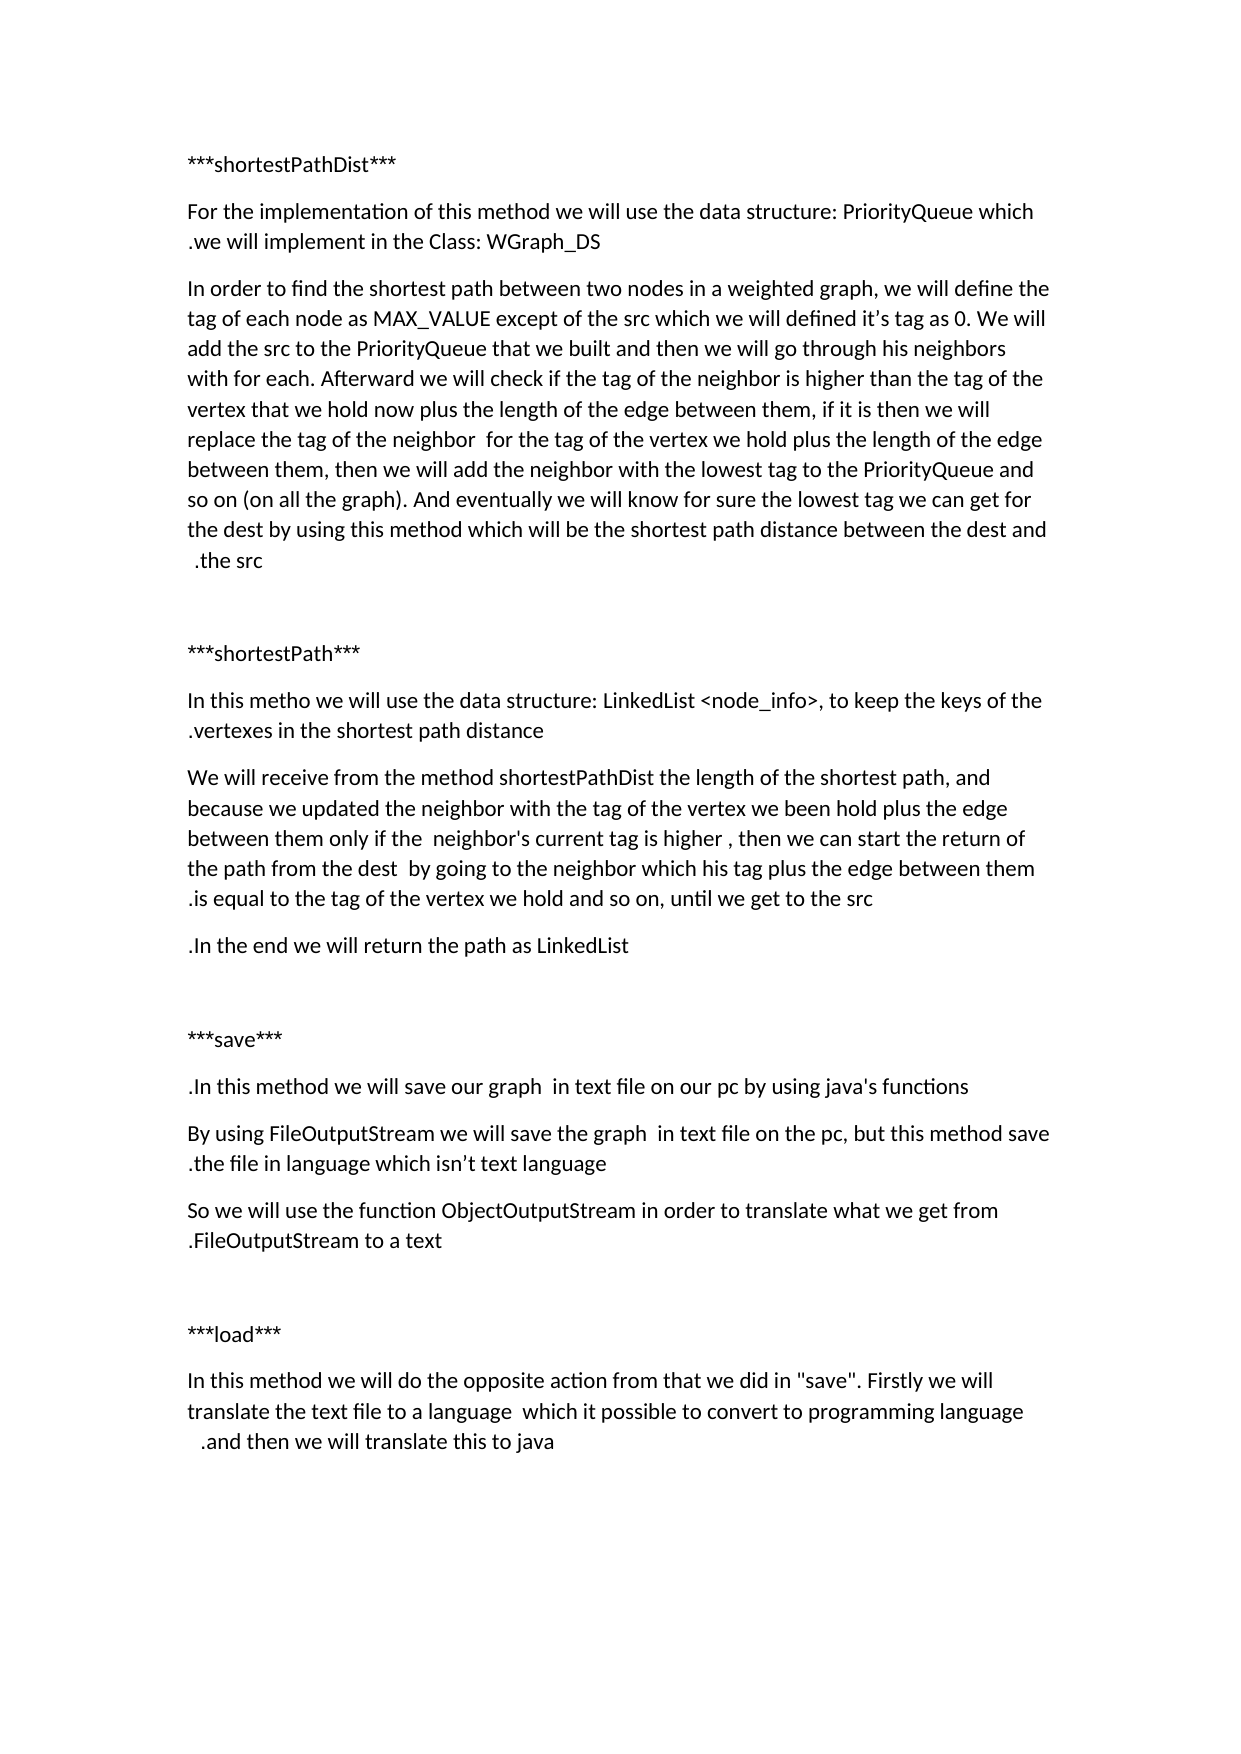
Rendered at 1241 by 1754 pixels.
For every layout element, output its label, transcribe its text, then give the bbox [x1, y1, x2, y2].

text In the end we will return the path as LinkedList. [187, 931, 1053, 959]
text By using FileOutputStream we will save the graph in text file on the pc, but this method save the file in language which isn’t text language. [187, 1119, 1053, 1177]
text In this method we will save our graph in text file on our pc by using java's functions. [187, 1072, 1053, 1100]
text For the implementation of this method we will use the data structure: PriorityQueue which we will implement in the Class: WGraph_DS. [187, 197, 1053, 255]
text We will receive from the method shortestPathDist the length of the shortest path, and because we updated the neighbor with the tag of the vertex we been hold plus the edge between them only if the neighbor's current tag is higher , then we can start the return of the path from the dest by going to the neighbor which his tag plus the edge between them is equal to the tag of the vertex we hold and so on, until we get to the src. [187, 763, 1053, 912]
text ***load*** [187, 1320, 1053, 1348]
text In this method we will do the opposite action from that we did in "save". Firstly we will translate the text file to a language which it possible to convert to programming language and then we will translate this to java. [187, 1367, 1053, 1455]
text ***shortestPath*** [187, 639, 1053, 668]
text In order to find the shortest path between two nodes in a weighted graph, we will define the tag of each node as MAX_VALUE except of the src which we will defined it’s tag as 0. We will add the src to the PriorityQueue that we built and then we will go through his neighbors with for each. Afterward we will check if the tag of the neighbor is higher than the tag of the vertex that we hold now plus the length of the edge between them, if it is then we will replace the tag of the neighbor for the tag of the vertex we hold plus the length of the edge between them, then we will add the neighbor with the lowest tag to the PriorityQueue and so on (on all the graph). And eventually we will know for sure the lowest tag we can get for the dest by using this method which will be the shortest path distance between the dest and the src. [187, 274, 1053, 574]
text In this metho we will use the data structure: LinkedList <node_info>, to keep the keys of the vertexes in the shortest path distance. [187, 686, 1053, 745]
text ***shortestPathDist*** [187, 150, 1053, 178]
text ***save*** [187, 1025, 1053, 1053]
text So we will use the function ObjectOutputStream in order to translate what we get from FileOutputStream to a text. [187, 1196, 1053, 1254]
